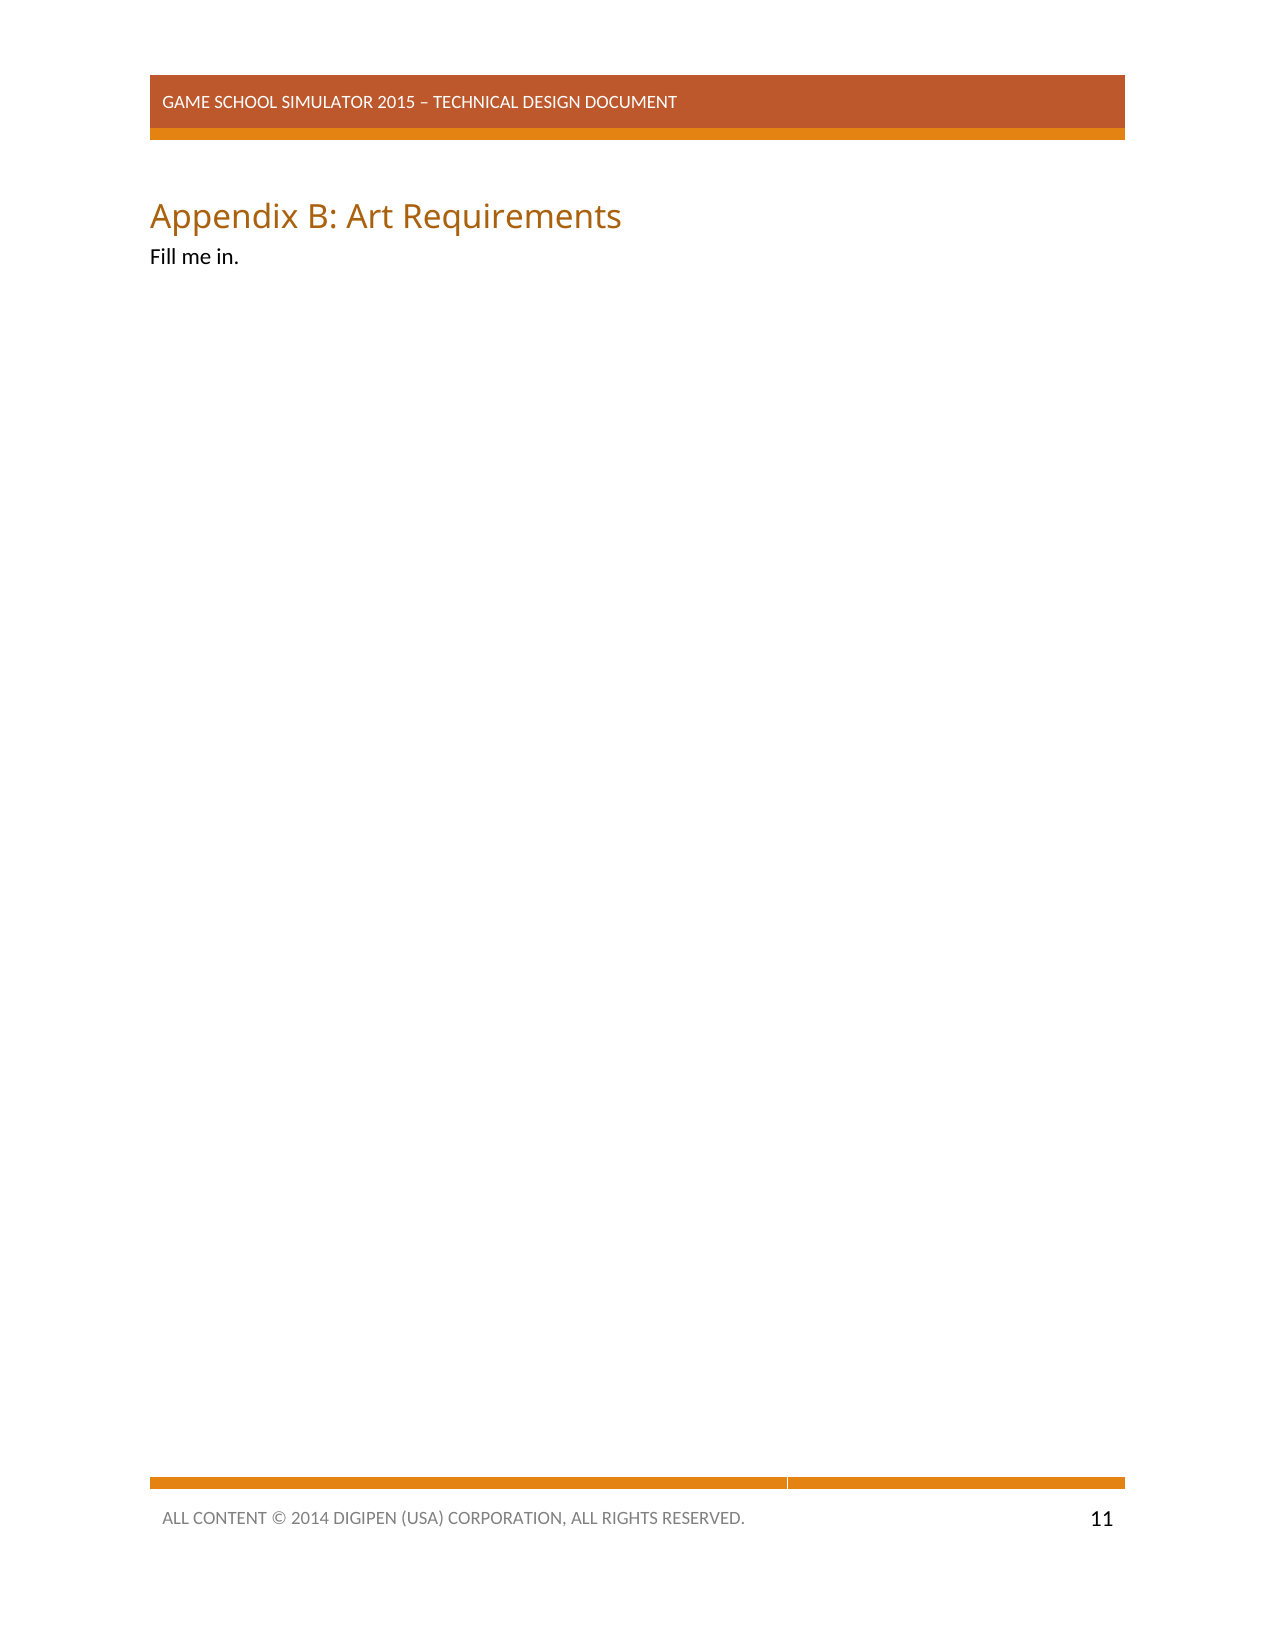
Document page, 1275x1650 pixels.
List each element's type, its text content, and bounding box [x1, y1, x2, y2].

text Fill me in. [150, 242, 1125, 270]
subtitle Appendix B: Art Requirements [150, 193, 1125, 238]
